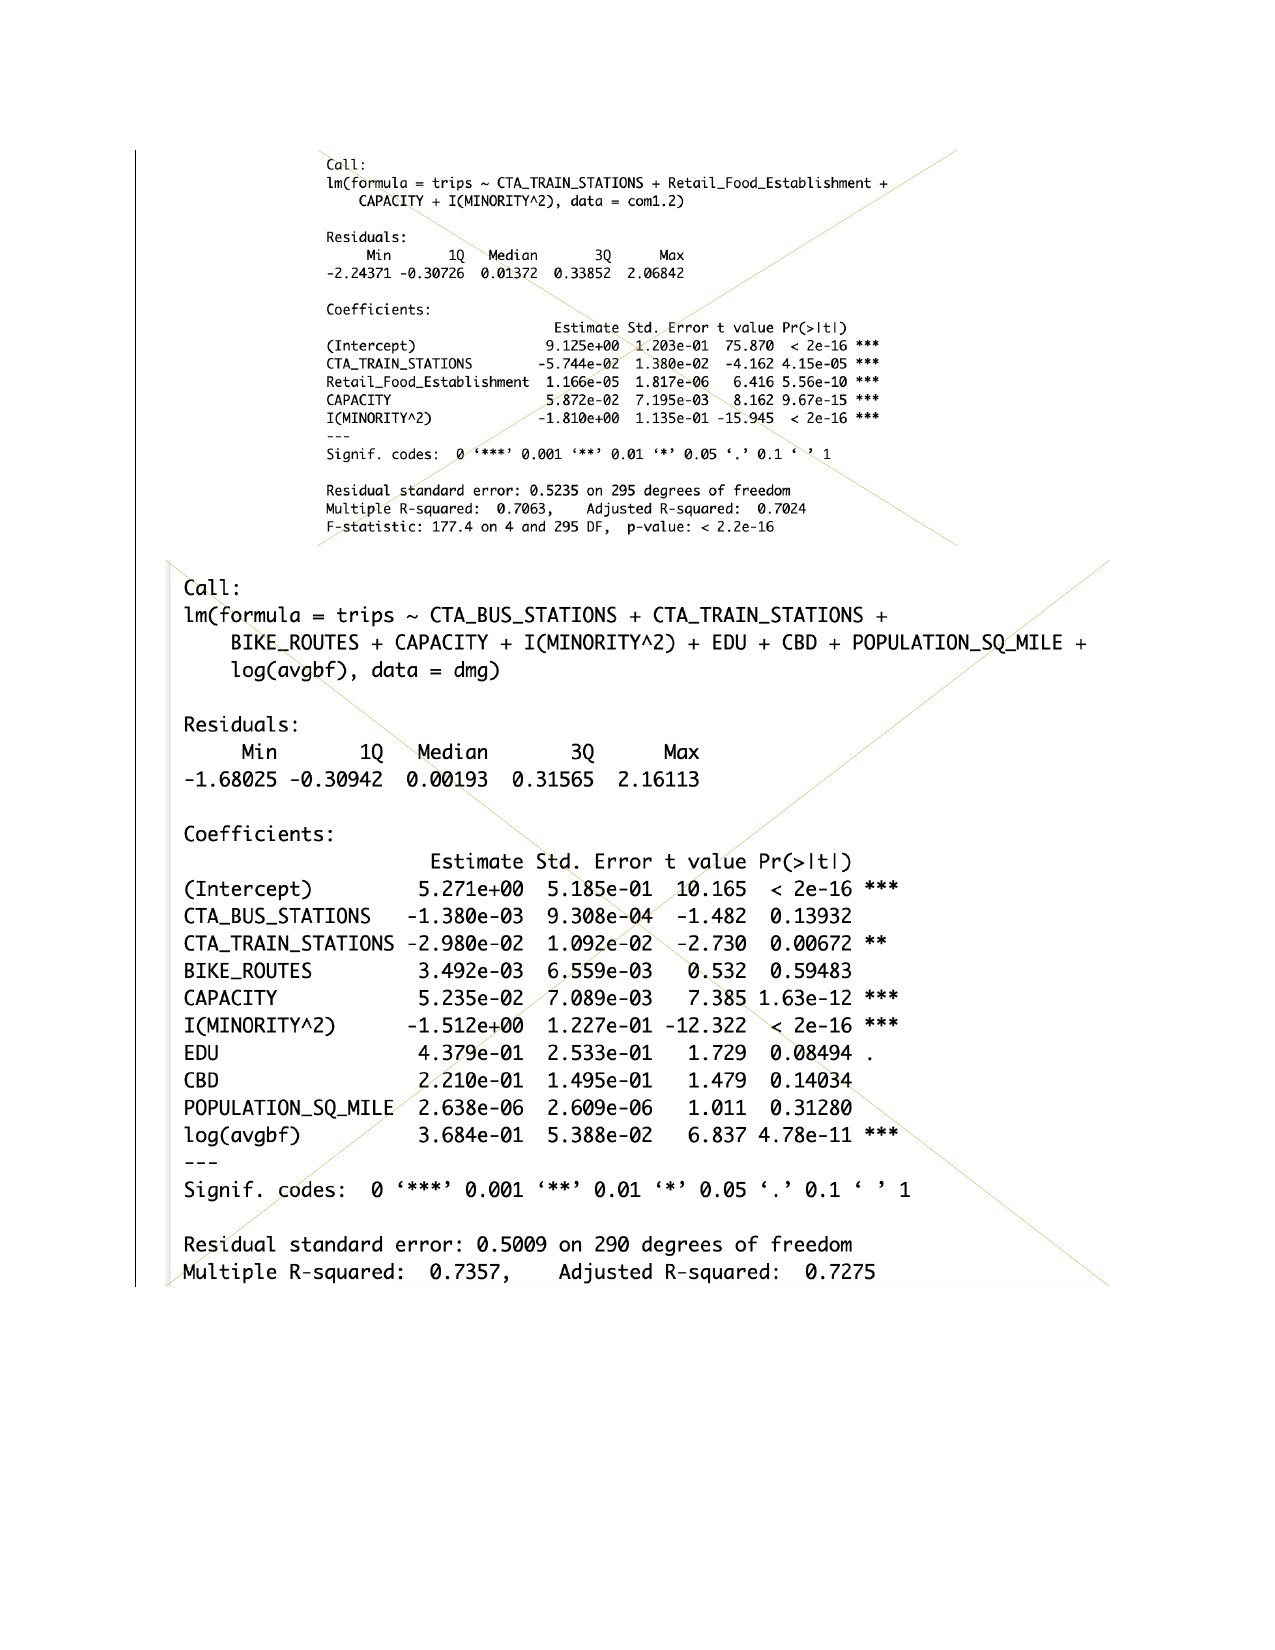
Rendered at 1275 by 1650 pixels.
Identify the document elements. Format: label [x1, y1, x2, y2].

picture [320, 349, 955, 546]
picture [320, 150, 955, 347]
picture [167, 924, 1108, 1287]
picture [165, 561, 636, 1286]
picture [640, 151, 958, 545]
picture [167, 560, 1108, 922]
picture [639, 561, 1110, 1286]
picture [317, 151, 635, 545]
